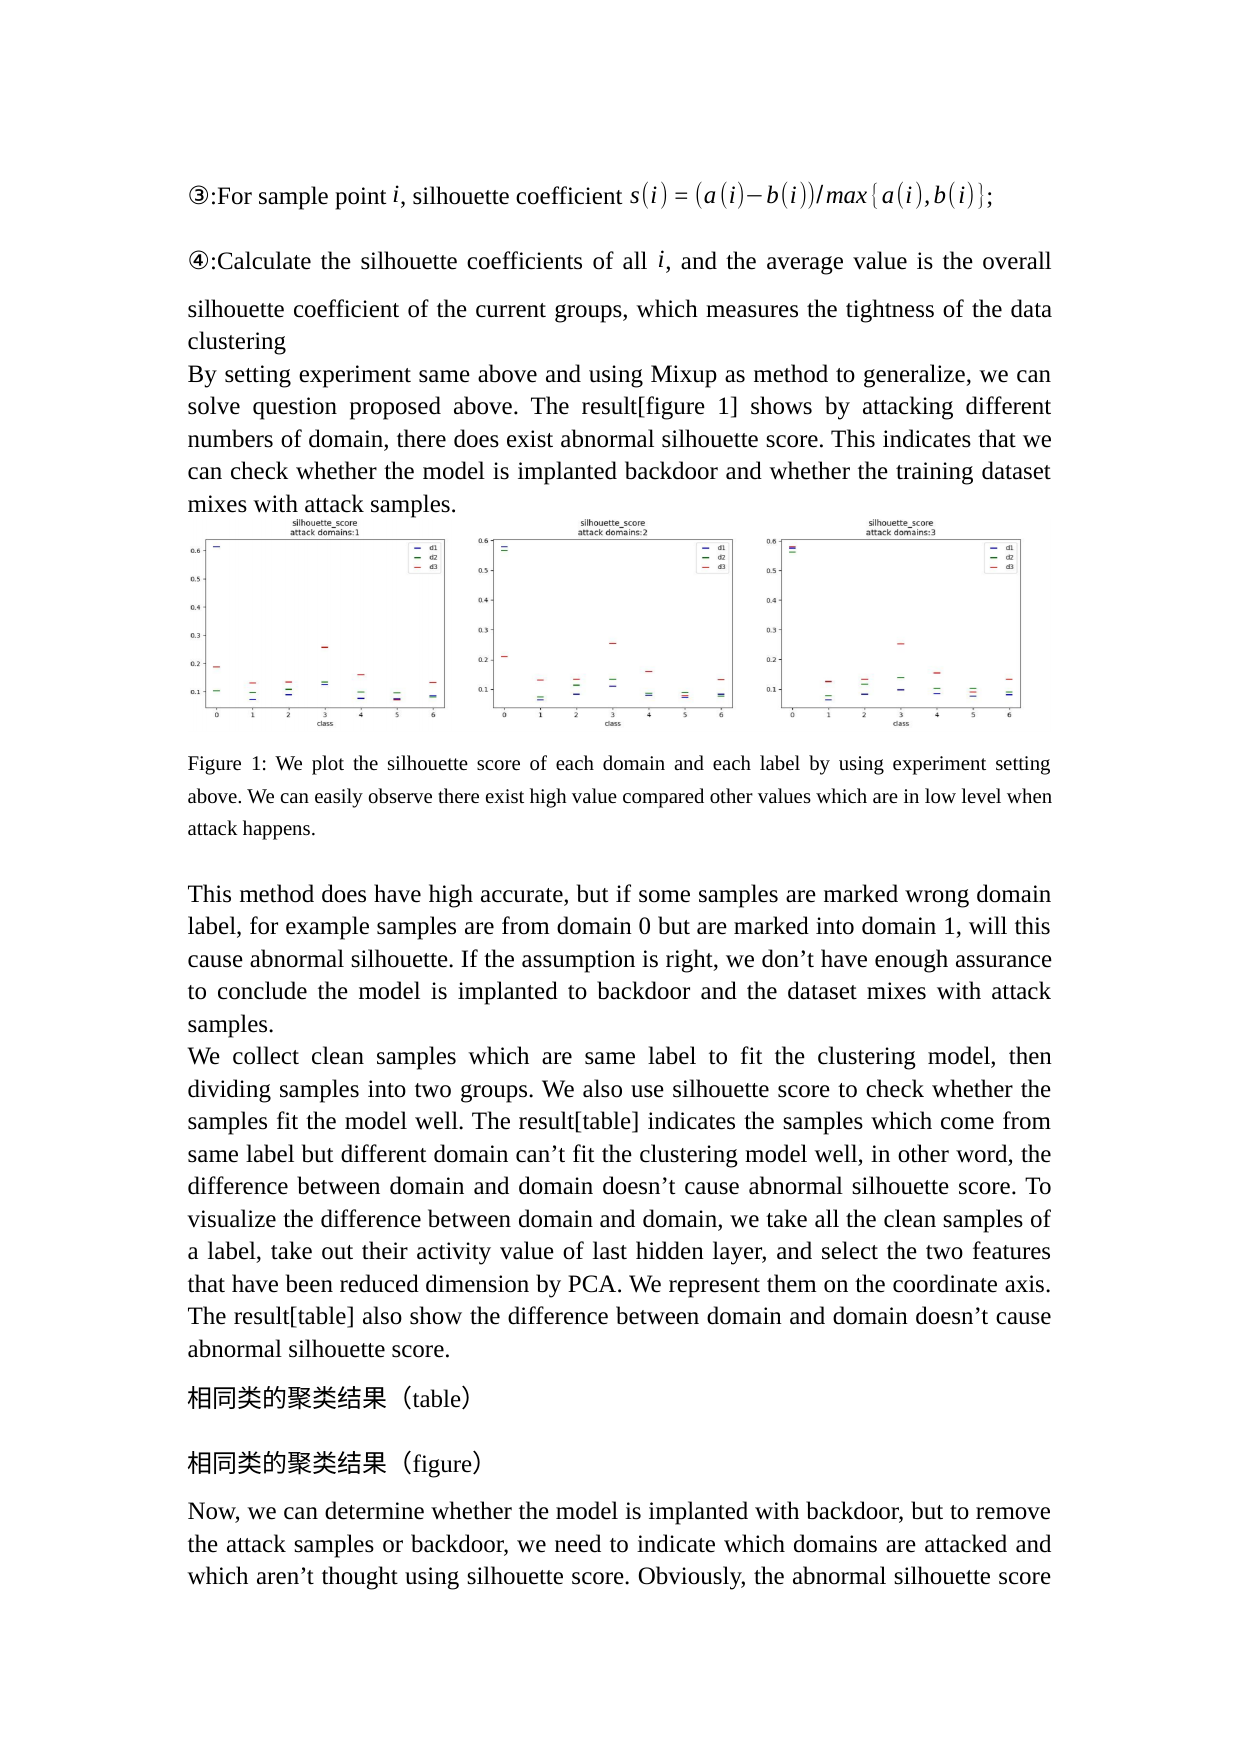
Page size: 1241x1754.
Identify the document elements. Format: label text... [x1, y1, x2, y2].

text ④:Calculate the silhouette coefficients of all , and the average value is the overall silhouette coefficient of the current groups, which measures the tightness of the data clustering [187, 227, 1053, 357]
text This method does have high accurate, but if some samples are marked wrong domain label, for example samples are from domain 0 but are marked into domain 1, will this cause abnormal silhouette. If the assumption is right, we don’t have enough assurance to conclude the model is implanted to backdoor and the dataset mixes with attack samples. [187, 877, 1053, 1039]
text Figure 1: We plot the silhouette score of each domain and each label by using experiment setting above. We can easily observe there exist high value compared other values which are in low level when attack happens. [187, 747, 1053, 844]
picture [187, 519, 1053, 741]
text We collect clean samples which are same label to fit the clustering model, then dividing samples into two groups. We also use silhouette score to check whether the samples fit the model well. The result[table] indicates the samples which come from same label but different domain can’t fit the clustering model well, in other word, the difference between domain and domain doesn’t cause abnormal silhouette score. To visualize the difference between domain and domain, we take all the clean samples of a label, take out their activity value of last hidden layer, and select the two features that have been reduced dimension by PCA. We represent them on the coordinate axis. The result[table] also show the difference between domain and domain doesn’t cause abnormal silhouette score. [187, 1039, 1053, 1364]
text 相同类的聚类结果（table） [187, 1364, 1053, 1429]
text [187, 1494, 1053, 1592]
text By setting experiment same above and using Mixup as method to generalize, we can solve question proposed above. The result[figure 1] shows by attacking different numbers of domain, there does exist abnormal silhouette score. This indicates that we can check whether the model is implanted backdoor and whether the training dataset mixes with attack samples. [187, 357, 1053, 519]
text 相同类的聚类结果（figure） [187, 1429, 1053, 1494]
text ③:For sample point , silhouette coefficient = ; [187, 162, 1053, 227]
